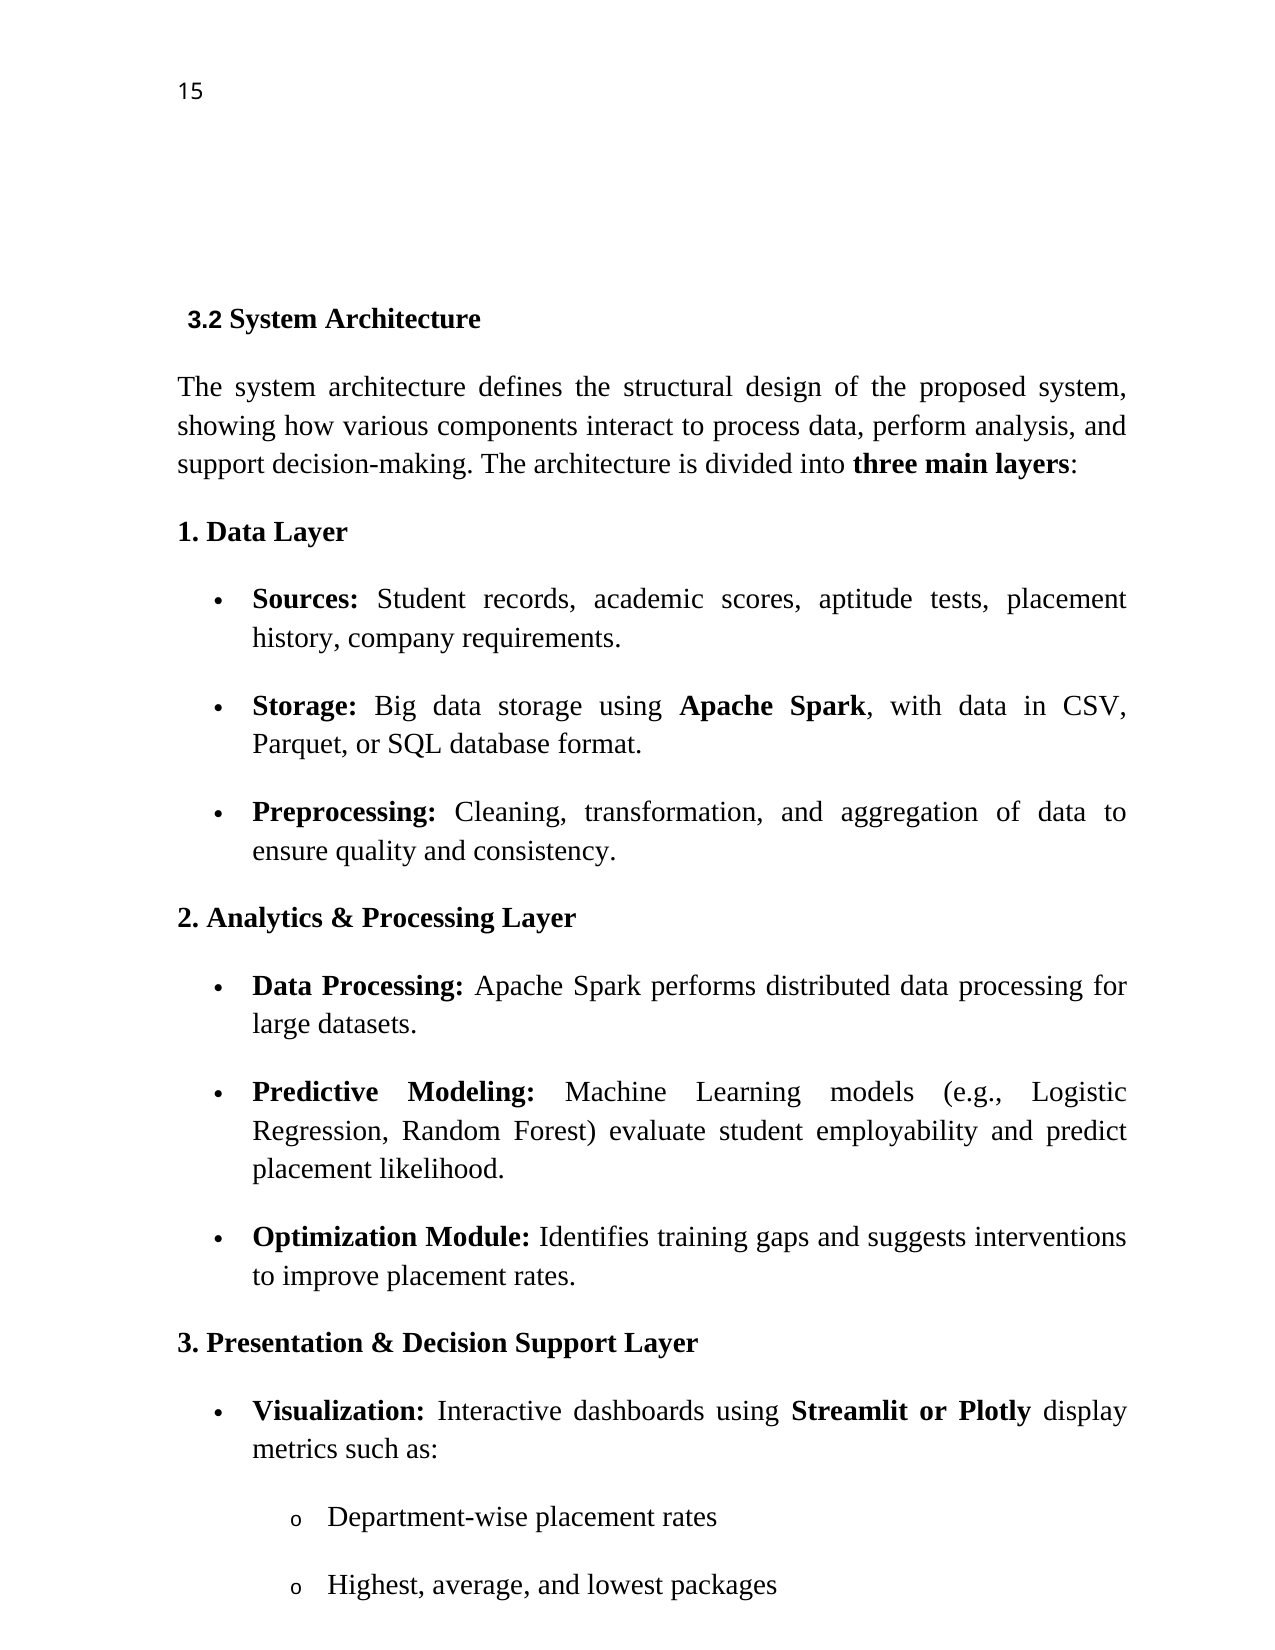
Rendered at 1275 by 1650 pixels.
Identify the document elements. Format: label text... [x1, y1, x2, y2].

list Sources: Student records, academic scores, aptitude tests, placement history, company requirements. [214, 582, 1127, 654]
list Visualization: Interactive dashboards using Streamlit or Plotly display metrics such as: [214, 1393, 1127, 1465]
list Optimization Module: Identifies training gaps and suggests interventions to improve placement rates. [214, 1219, 1127, 1291]
subtitle System Architecture [187, 301, 1127, 335]
list Department-wise placement rates [289, 1499, 1127, 1533]
list Highest, average, and lowest packages [289, 1567, 1127, 1601]
text 1. Data Layer [177, 514, 1127, 547]
list Predictive Modeling: Machine Learning models (e.g., Logistic Regression, Random Forest) evaluate student employability and predict placement likelihood. [214, 1074, 1127, 1185]
list Preprocessing: Cleaning, transformation, and aggregation of data to ensure quality and consistency. [214, 794, 1127, 866]
text 2. Analytics & Processing Layer [177, 900, 1127, 934]
list Data Processing: Apache Spark performs distributed data processing for large datasets. [214, 968, 1127, 1040]
list Storage: Big data storage using Apache Spark, with data in CSV, Parquet, or SQL database format. [214, 688, 1127, 760]
text 3. Presentation & Decision Support Layer [177, 1325, 1127, 1359]
text The system architecture defines the structural design of the proposed system, showing how various components interact to process data, perform analysis, and support decision-making. The architecture is divided into three main layers: [177, 369, 1127, 480]
